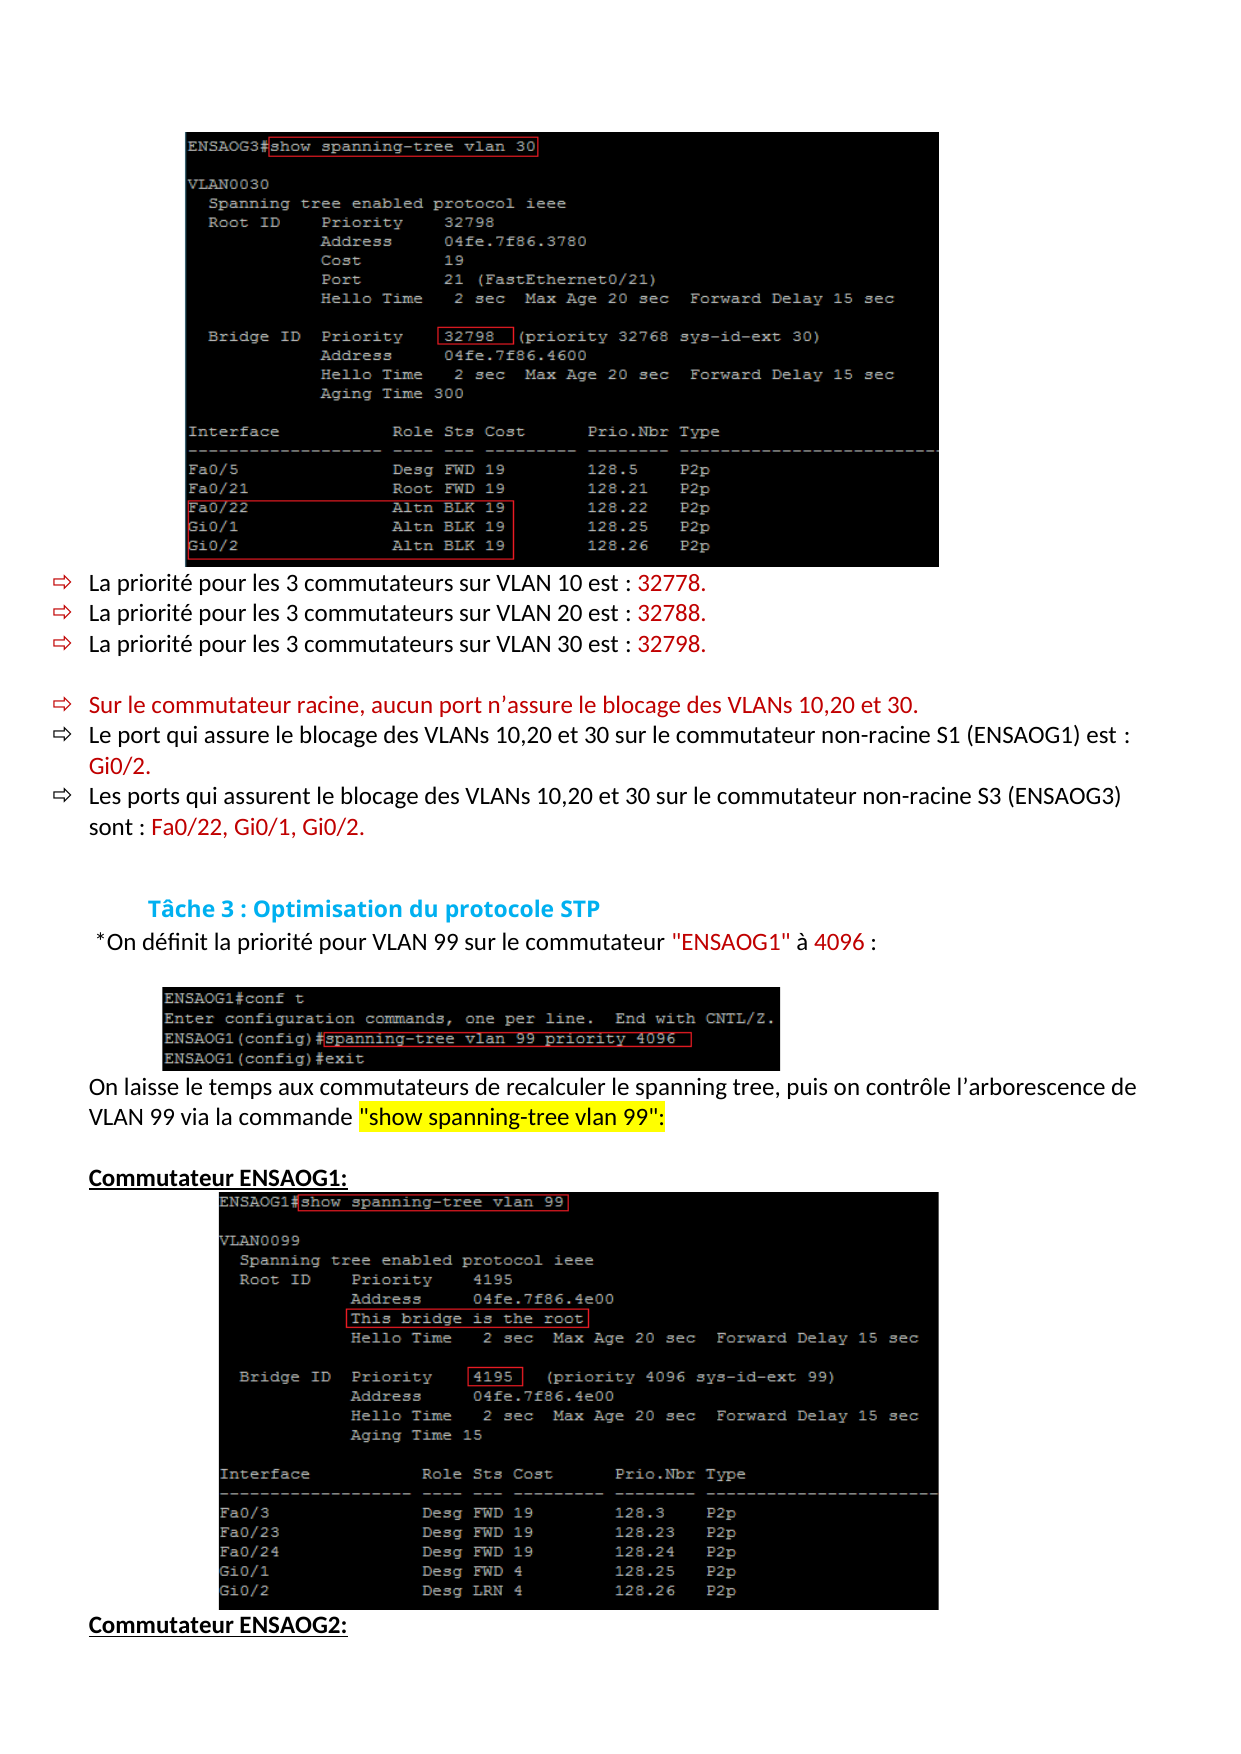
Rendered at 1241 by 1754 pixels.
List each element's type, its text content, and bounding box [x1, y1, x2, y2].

picture [218, 1192, 939, 1610]
list La priorité pour les 3 commutateurs sur VLAN 30 est : 32798. [51, 628, 1167, 658]
text *On définit la priorité pour VLAN 99 sur le commutateur "ENSAOG1" à 4096 : [88, 926, 1167, 957]
text On laisse le temps aux commutateurs de recalculer le spanning tree, puis on contrôle l’arborescence de VLAN 99 via la commande "show spanning-tree vlan 99": [88, 1071, 1167, 1132]
list Sur le commutateur racine, aucun port n’assure le blocage des VLANs 10,20 et 30. [51, 689, 1167, 719]
text Commutateur ENSAOG2: [88, 1609, 1167, 1640]
list La priorité pour les 3 commutateurs sur VLAN 20 est : 32788. [51, 597, 1167, 628]
list Les ports qui assurent le blocage des VLANs 10,20 et 30 sur le commutateur non-racine S3 (ENSAOG3) sont : Fa0/22, Gi0/1, Gi0/2. [51, 780, 1167, 841]
picture [184, 132, 939, 567]
picture [162, 987, 780, 1071]
list Le port qui assure le blocage des VLANs 10,20 et 30 sur le commutateur non-racine S1 (ENSAOG1) est : Gi0/2. [51, 719, 1167, 780]
list La priorité pour les 3 commutateurs sur VLAN 10 est : 32778. [51, 567, 1167, 597]
text Commutateur ENSAOG1: [88, 1162, 1167, 1193]
subtitle Tâche 3 : Optimisation du protocole STP [148, 893, 1167, 924]
